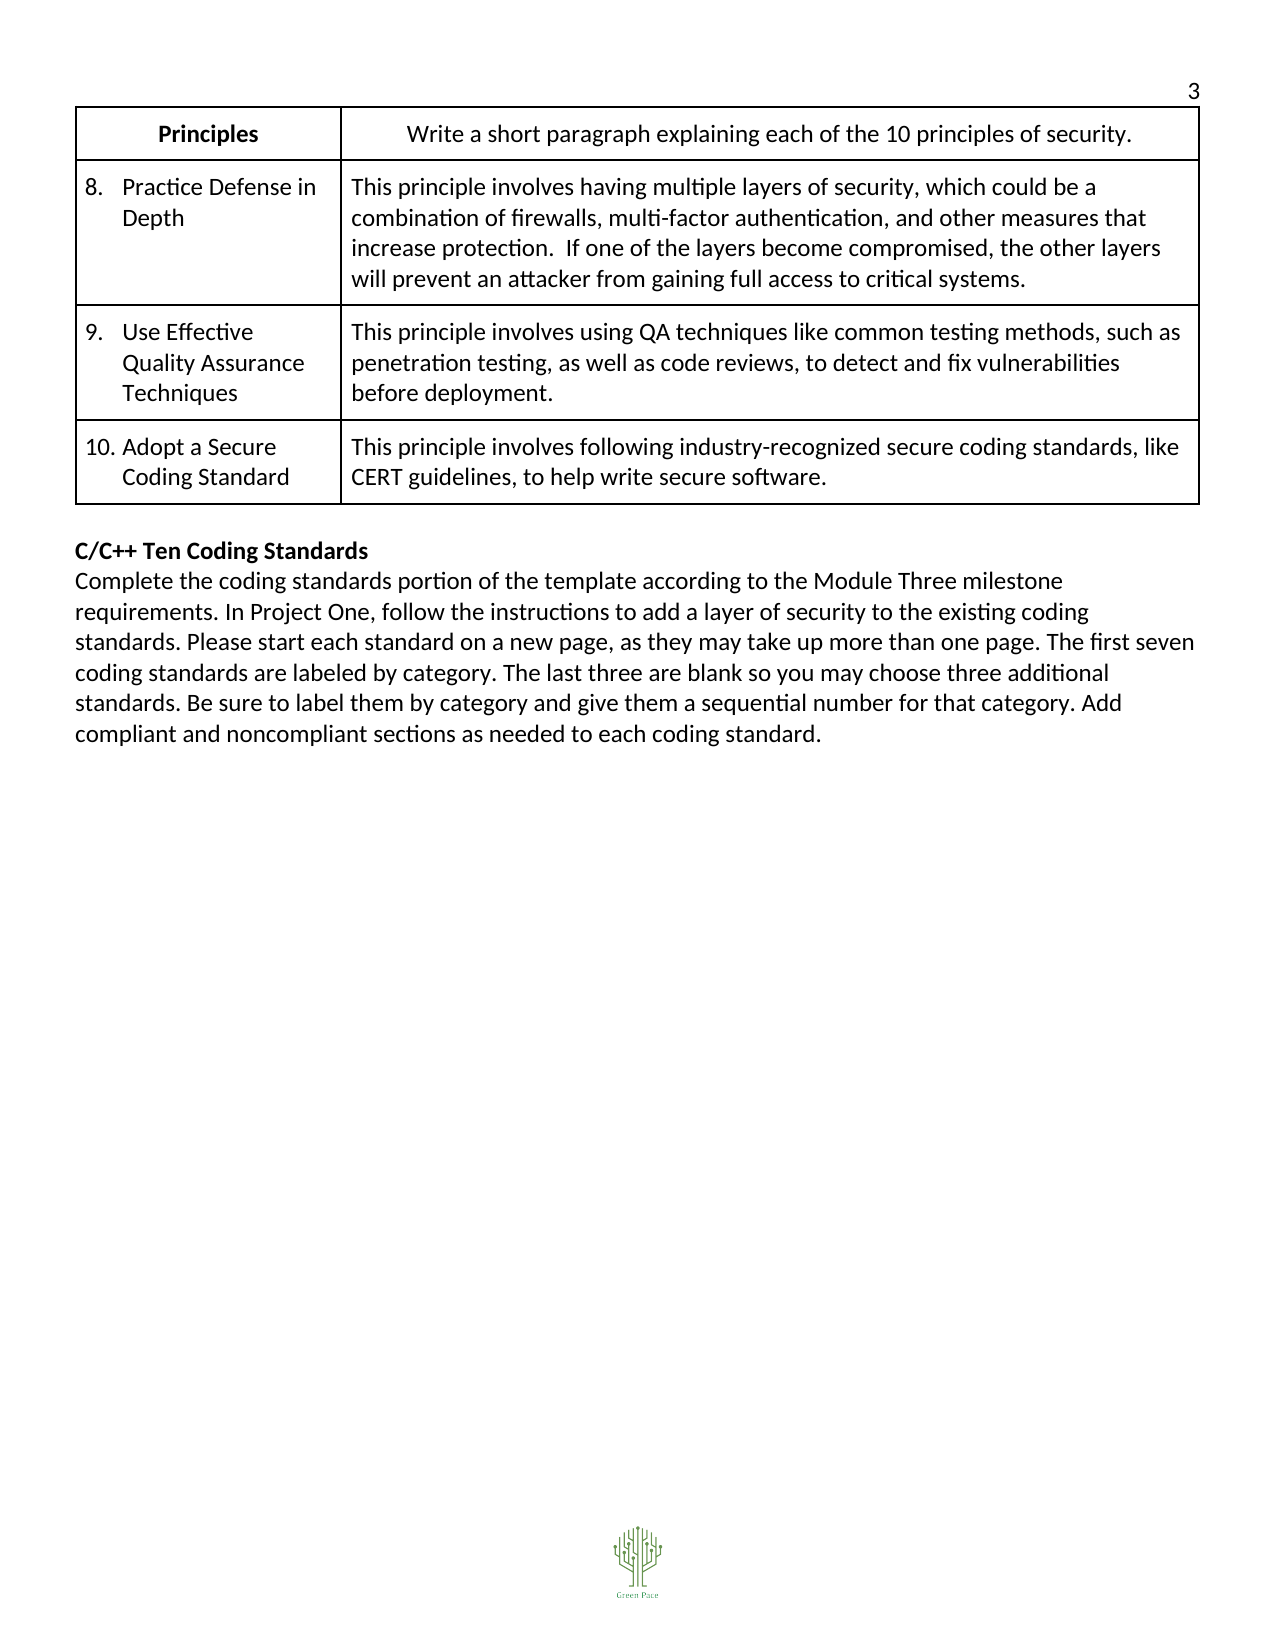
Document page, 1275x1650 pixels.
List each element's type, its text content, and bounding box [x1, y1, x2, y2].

table_cell This principle involves following industry-recognized secure coding standards, like CERT guidelines, to help write secure software. [342, 421, 1198, 502]
table_header Write a short paragraph explaining each of the 10 principles of security. [342, 108, 1198, 159]
text Complete the coding standards portion of the template according to the Module Three milestone requirements. In Project One, follow the instructions to add a layer of security to the existing coding standards. Please start each standard on a new page, as they may take up more than one page. The first seven coding standards are labeled by category. The last three are blank so you may choose three additional standards. Be sure to label them by category and give them a sequential number for that category. Add compliant and noncompliant sections as needed to each coding standard. [75, 566, 1200, 749]
picture [605, 1521, 670, 1606]
table_cell This principle involves having multiple layers of security, which could be a combination of firewalls, multi-factor authentication, and other measures that increase protection. If one of the layers become compromised, the other layers will prevent an attacker from gaining full access to critical systems. [342, 161, 1198, 304]
table_header Principles [77, 108, 340, 159]
table_cell This principle involves using QA techniques like common testing methods, such as penetration testing, as well as code reviews, to detect and fix vulnerabilities before deployment. [342, 306, 1198, 418]
table_cell Use Effective Quality Assurance Techniques [77, 306, 340, 418]
table_cell Practice Defense in Depth [77, 161, 340, 304]
subtitle C/C++ Ten Coding Standards [75, 535, 1200, 566]
table_cell Adopt a Secure Coding Standard [77, 421, 340, 502]
